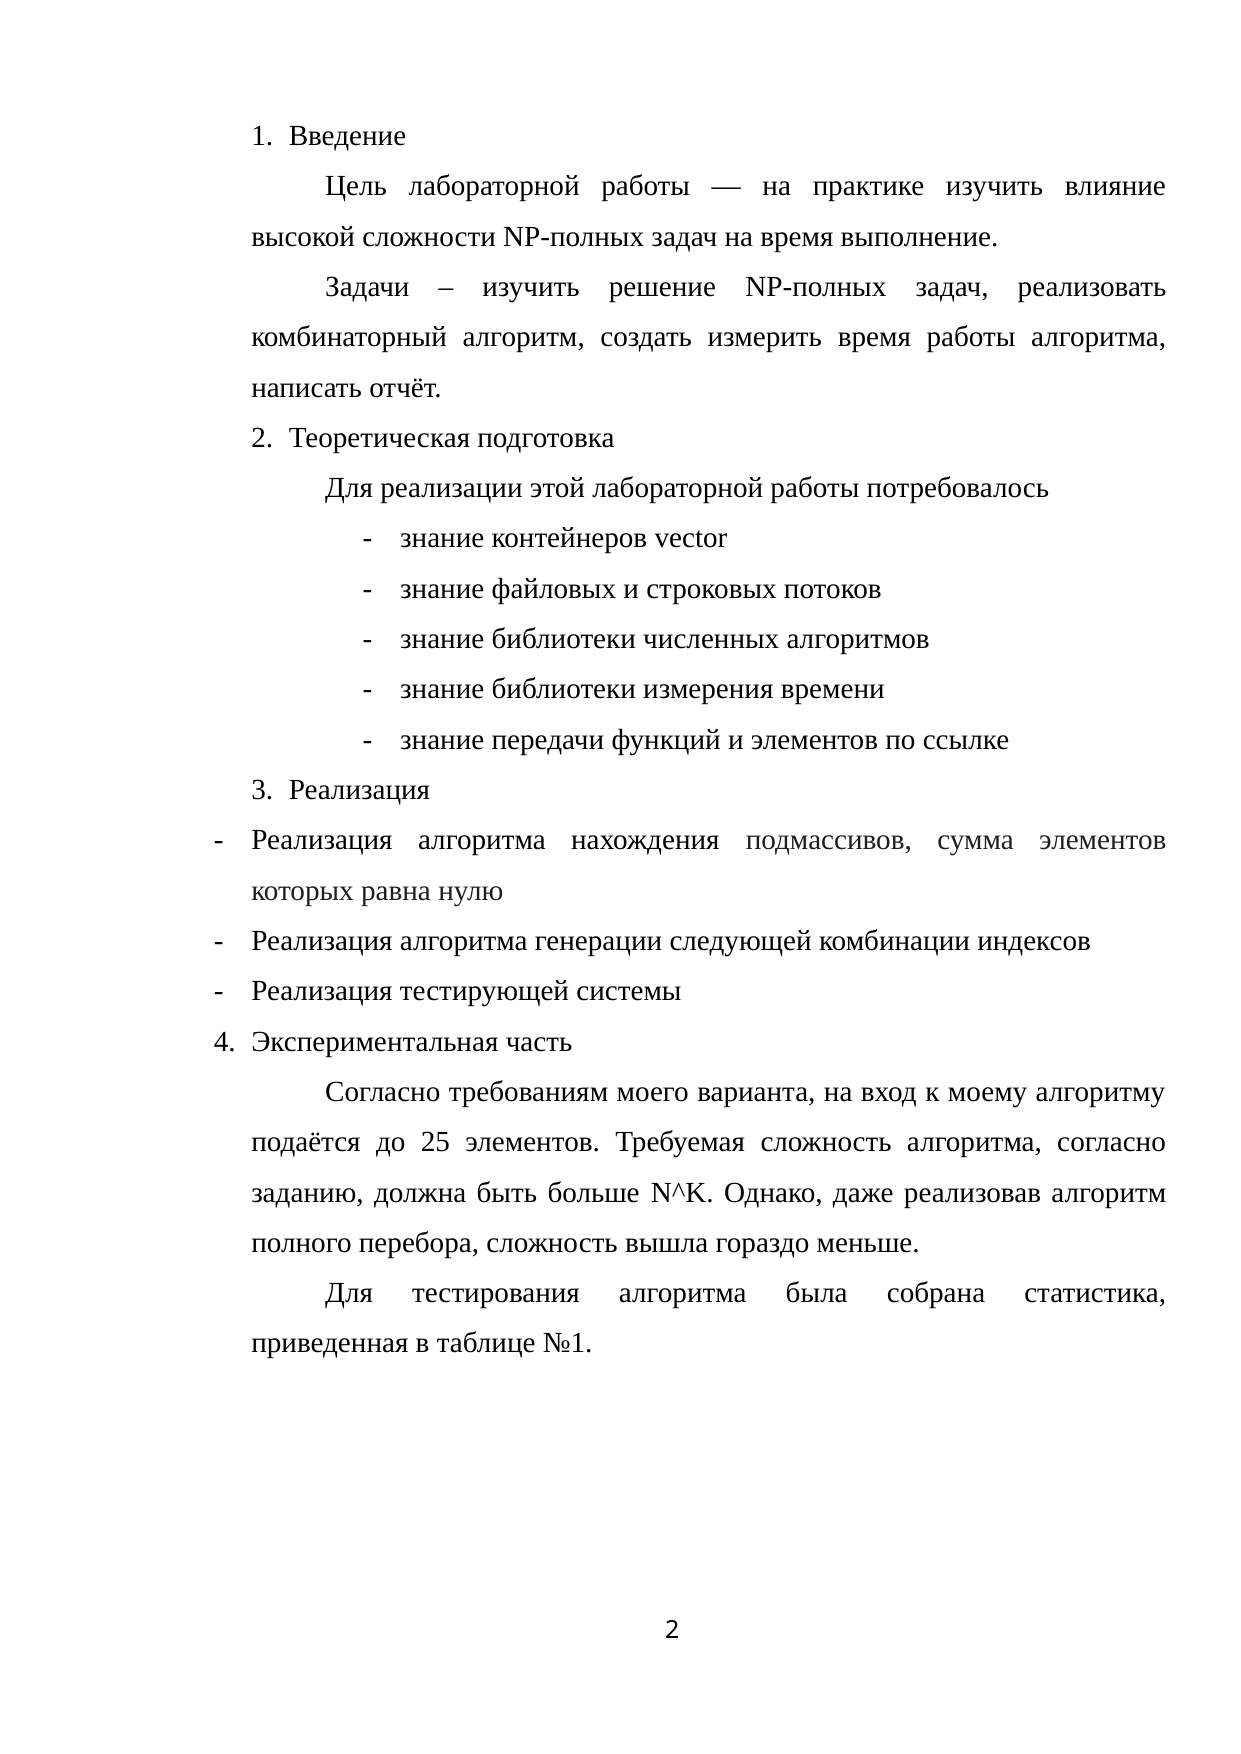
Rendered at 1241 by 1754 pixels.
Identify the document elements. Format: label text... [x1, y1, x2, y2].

list знание контейнеров vector [362, 521, 1167, 554]
list Реализация [251, 772, 1167, 806]
list знание библиотеки измерения времени [362, 672, 1167, 705]
list Экспериментальная часть [213, 1024, 1167, 1057]
text Для тестирования алгоритма была собрана статистика, приведенная в таблице №1. [251, 1275, 1167, 1359]
list Теоретическая подготовка [251, 420, 1167, 453]
list знание библиотеки численных алгоритмов [362, 621, 1167, 655]
list знание передачи функций и элементов по ссылке [362, 722, 1167, 755]
list Реализация алгоритма нахождения подмассивов, сумма элементов которых равна нулю [213, 822, 1167, 906]
text Цель лабораторной работы — на практике изучить влияние высокой сложности NP-полных задач на время выполнение. [251, 168, 1167, 252]
list Реализация тестирующей системы [213, 973, 1167, 1007]
list Введение [251, 118, 1167, 152]
text Для реализации этой лабораторной работы потребовалось [251, 470, 1167, 504]
text Задачи – изучить решение NP-полных задач, реализовать комбинаторный алгоритм, создать измерить время работы алгоритма, написать отчёт. [251, 269, 1167, 403]
list Реализация алгоритма генерации следующей комбинации индексов [213, 923, 1167, 957]
text Согласно требованиям моего варианта, на вход к моему алгоритму подаётся до 25 элементов. Требуемая сложность алгоритма, согласно заданию, должна быть больше N^K. Однако, даже реализовав алгоритм полного перебора, сложность вышла гораздо меньше. [251, 1074, 1167, 1258]
list знание файловых и строковых потоков [362, 571, 1167, 604]
